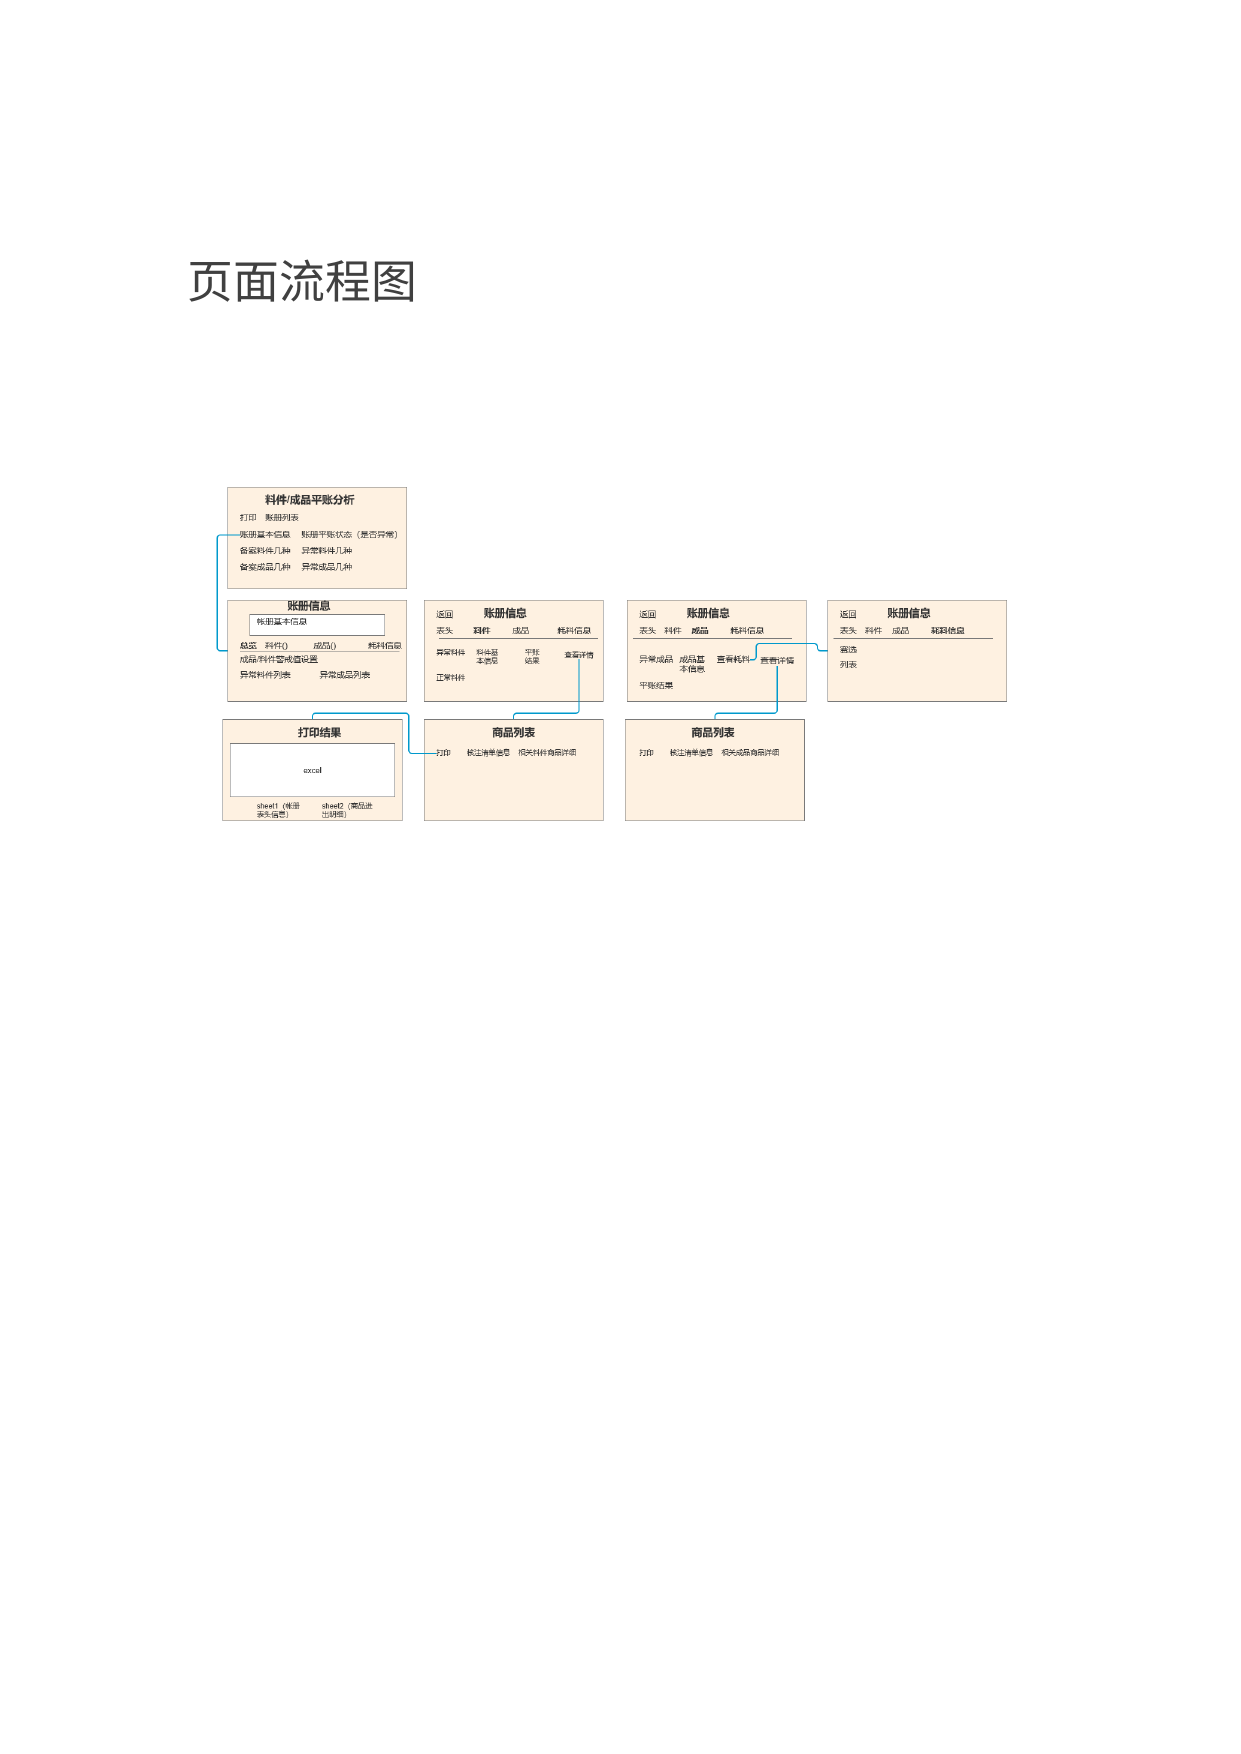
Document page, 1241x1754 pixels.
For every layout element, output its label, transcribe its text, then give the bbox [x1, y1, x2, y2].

subtitle 页面流程图 [187, 230, 1053, 327]
picture [187, 455, 1053, 872]
